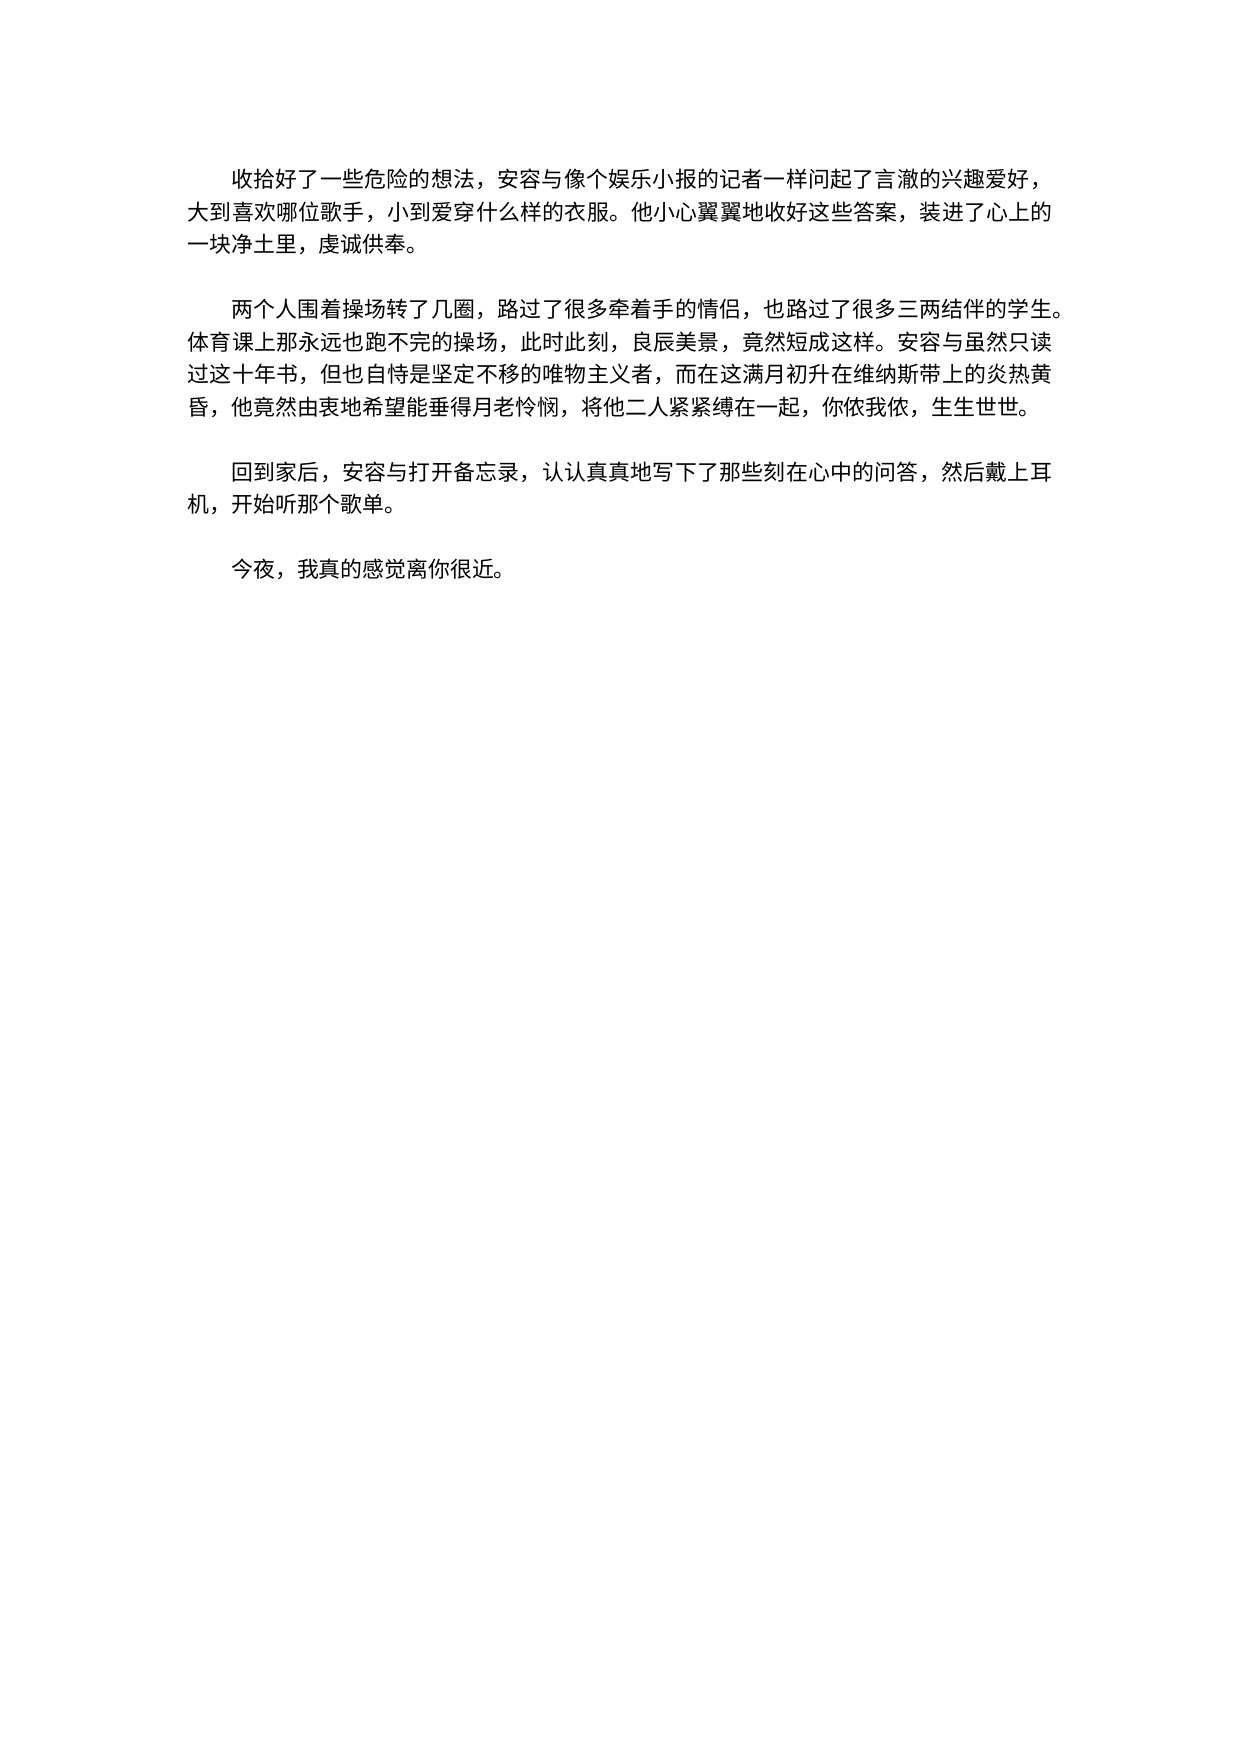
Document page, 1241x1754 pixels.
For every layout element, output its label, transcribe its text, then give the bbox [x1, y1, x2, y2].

text 收拾好了一些危险的想法，安容与像个娱乐小报的记者一样问起了言澈的兴趣爱好，大到喜欢哪位歌手，小到爱穿什么样的衣服。他小心翼翼地收好这些答案，装进了心上的一块净土里，虔诚供奉。 [187, 162, 1053, 259]
text 今夜，我真的感觉离你很近。 [187, 552, 1053, 584]
text 回到家后，安容与打开备忘录，认认真真地写下了那些刻在心中的问答，然后戴上耳机，开始听那个歌单。 [187, 454, 1053, 519]
text 两个人围着操场转了几圈，路过了很多牵着手的情侣，也路过了很多三两结伴的学生。体育课上那永远也跑不完的操场，此时此刻，良辰美景，竟然短成这样。安容与虽然只读过这十年书，但也自恃是坚定不移的唯物主义者，而在这满月初升在维纳斯带上的炎热黄昏，他竟然由衷地希望能垂得月老怜悯，将他二人紧紧缚在一起，你侬我侬，生生世世。 [187, 292, 1053, 422]
